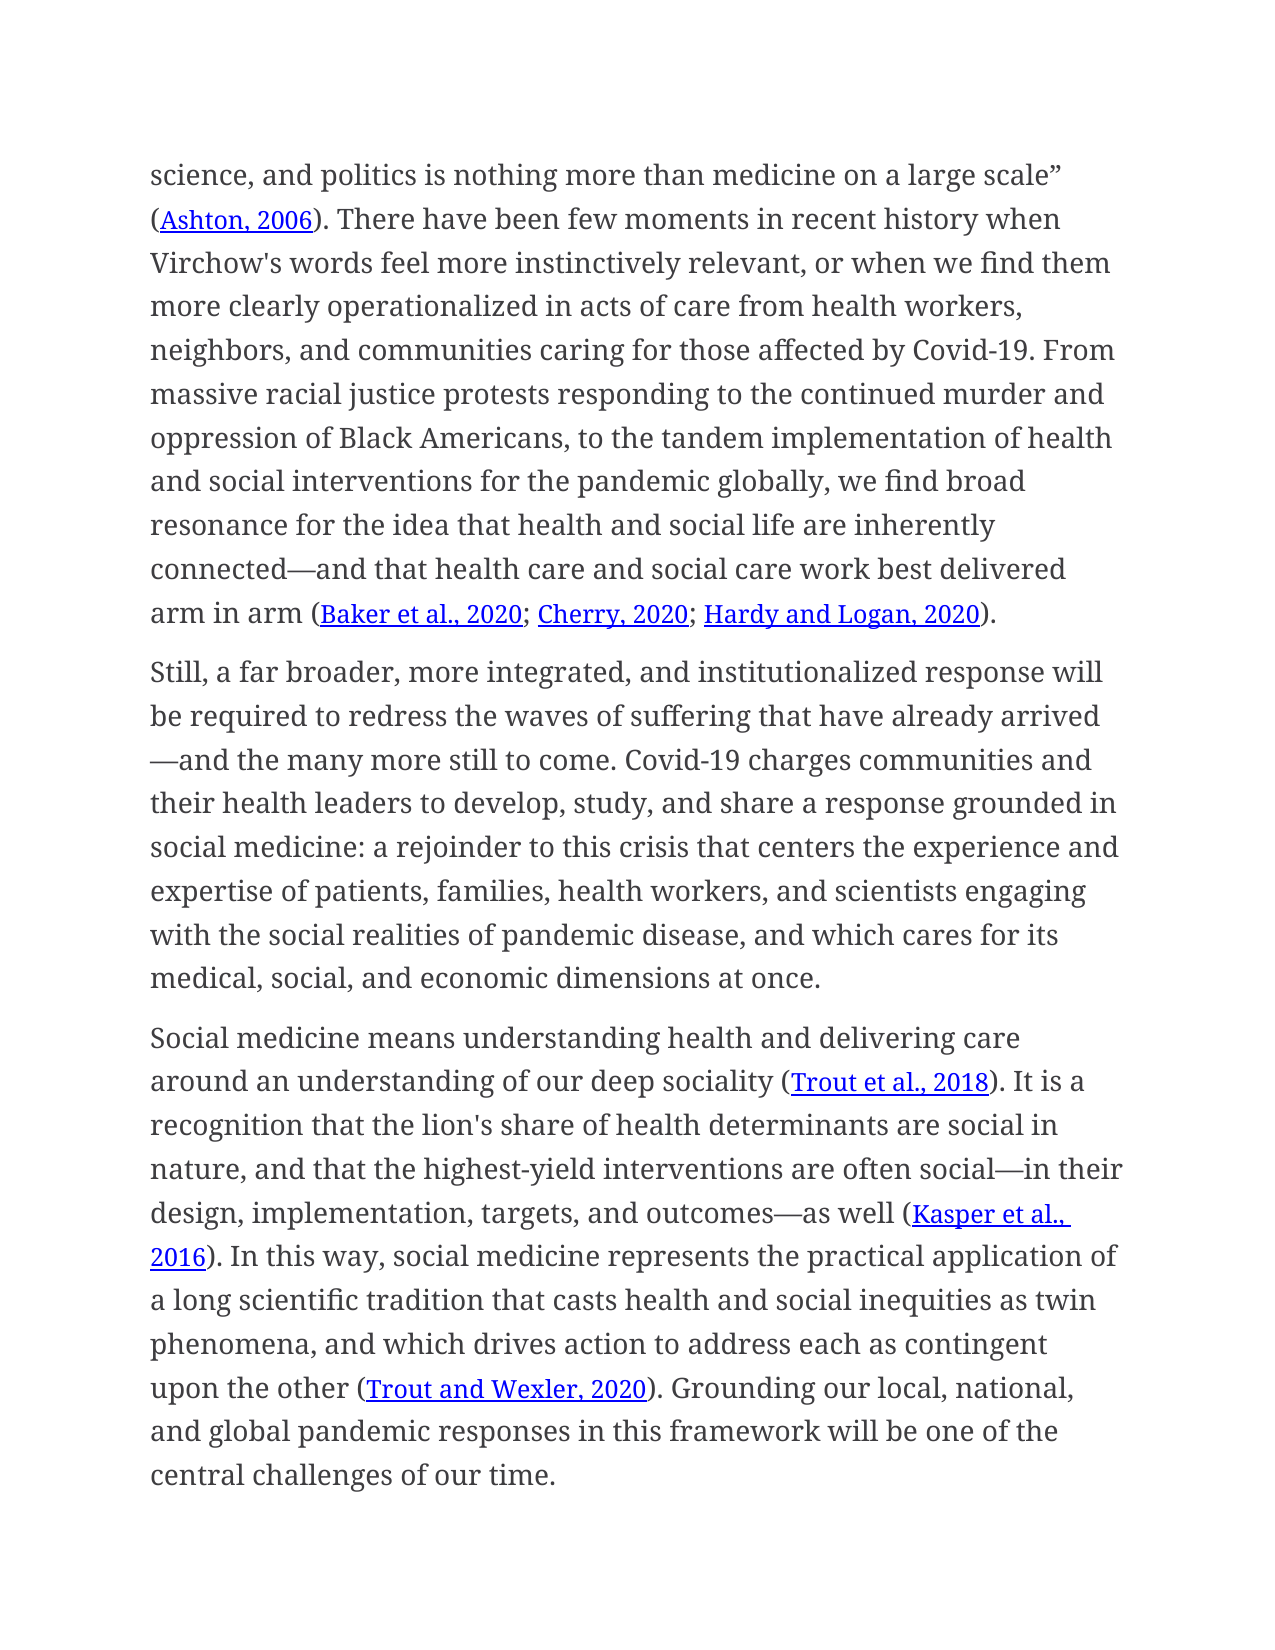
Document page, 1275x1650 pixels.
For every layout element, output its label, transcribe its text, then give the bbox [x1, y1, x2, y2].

text Social medicine means understanding health and delivering care around an understanding of our deep sociality (Trout et al., 2018). It is a recognition that the lion's share of health determinants are social in nature, and that the highest-yield interventions are often social—in their design, implementation, targets, and outcomes—as well (Kasper et al., 2016). In this way, social medicine represents the practical application of a long scientific tradition that casts health and social inequities as twin phenomena, and which drives action to address each as contingent upon the other (Trout and Wexler, 2020). Grounding our local, national, and global pandemic responses in this framework will be one of the central challenges of our time. [150, 1012, 1125, 1494]
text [150, 150, 1125, 631]
text Still, a far broader, more integrated, and institutionalized response will be required to redress the waves of suffering that have already arrived—and the many more still to come. Covid-19 charges communities and their health leaders to develop, study, and share a response grounded in social medicine: a rejoinder to this crisis that centers the experience and expertise of patients, families, health workers, and scientists engaging with the social realities of pandemic disease, and which cares for its medical, social, and economic dimensions at once. [150, 647, 1125, 997]
